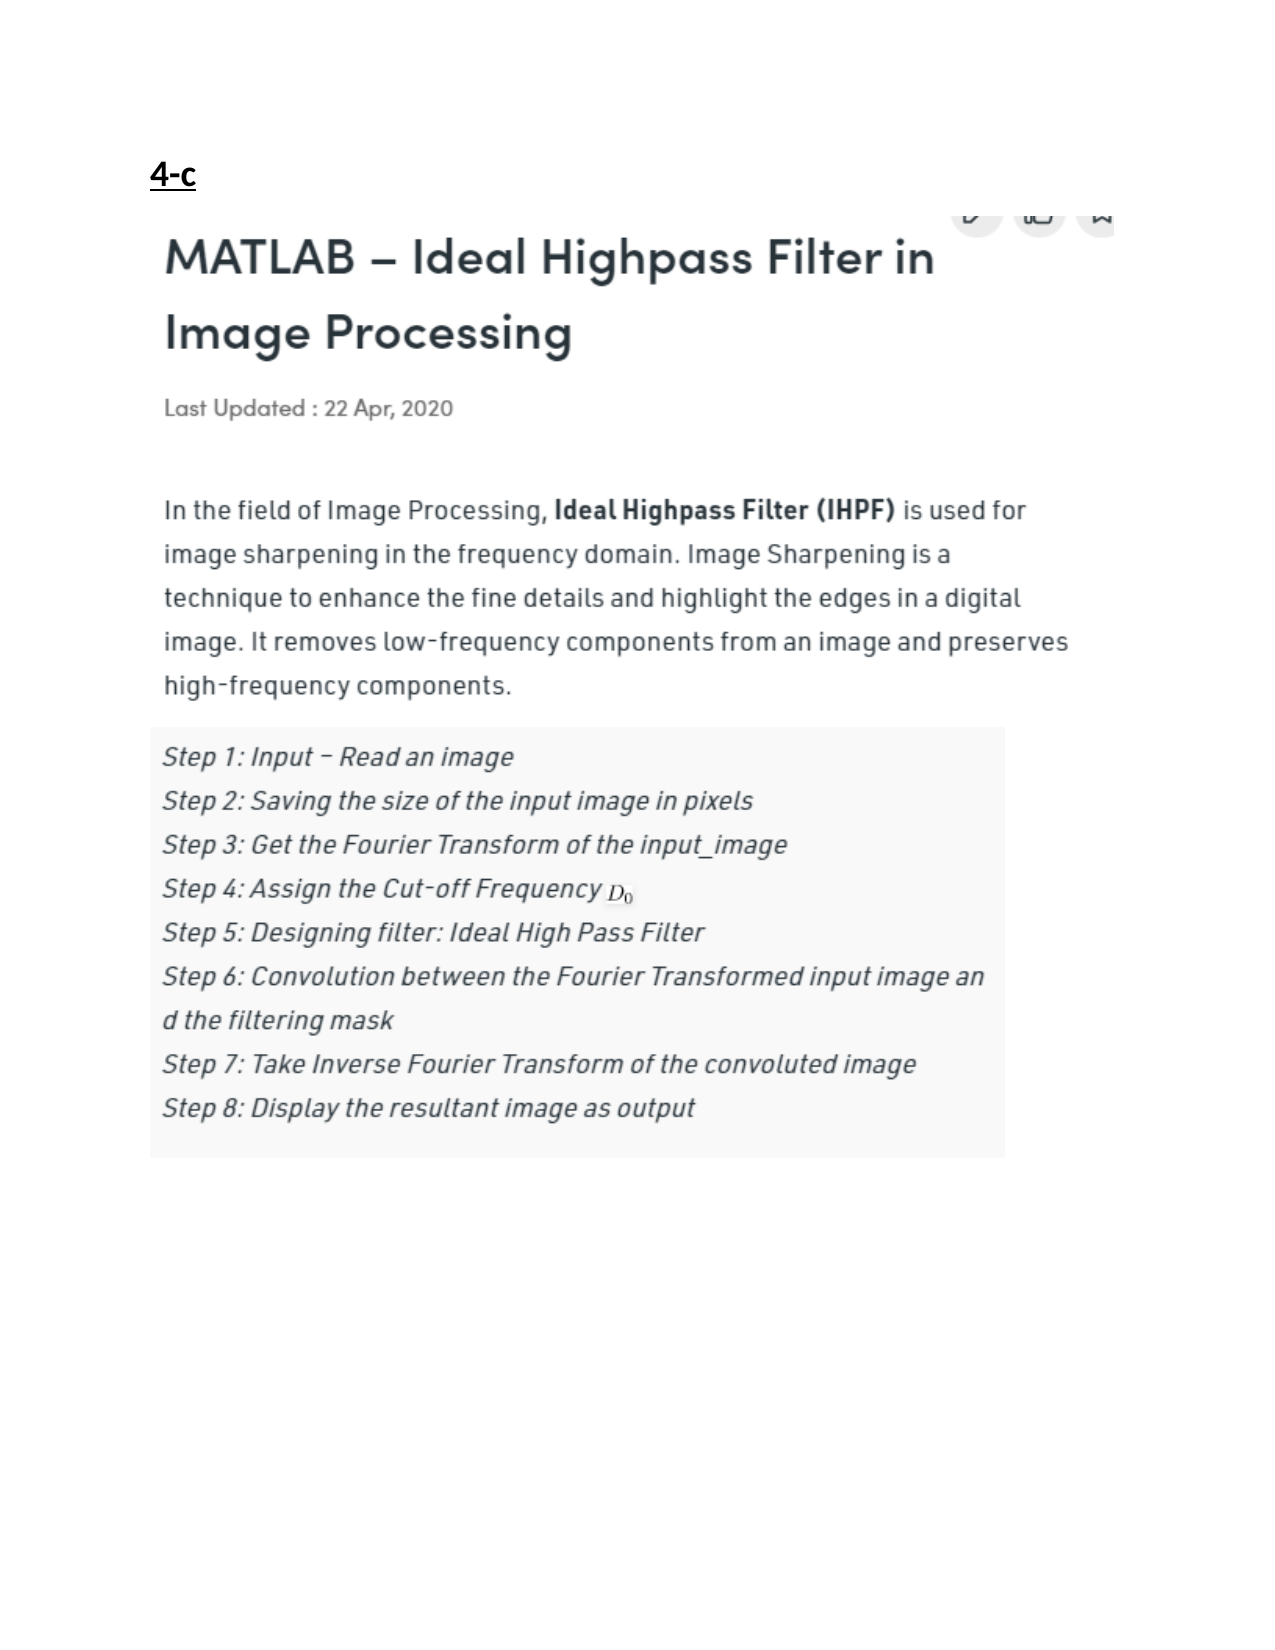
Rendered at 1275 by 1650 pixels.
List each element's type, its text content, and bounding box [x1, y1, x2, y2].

picture [150, 216, 1115, 726]
picture [150, 727, 1005, 1158]
text 4-c [150, 150, 1125, 196]
